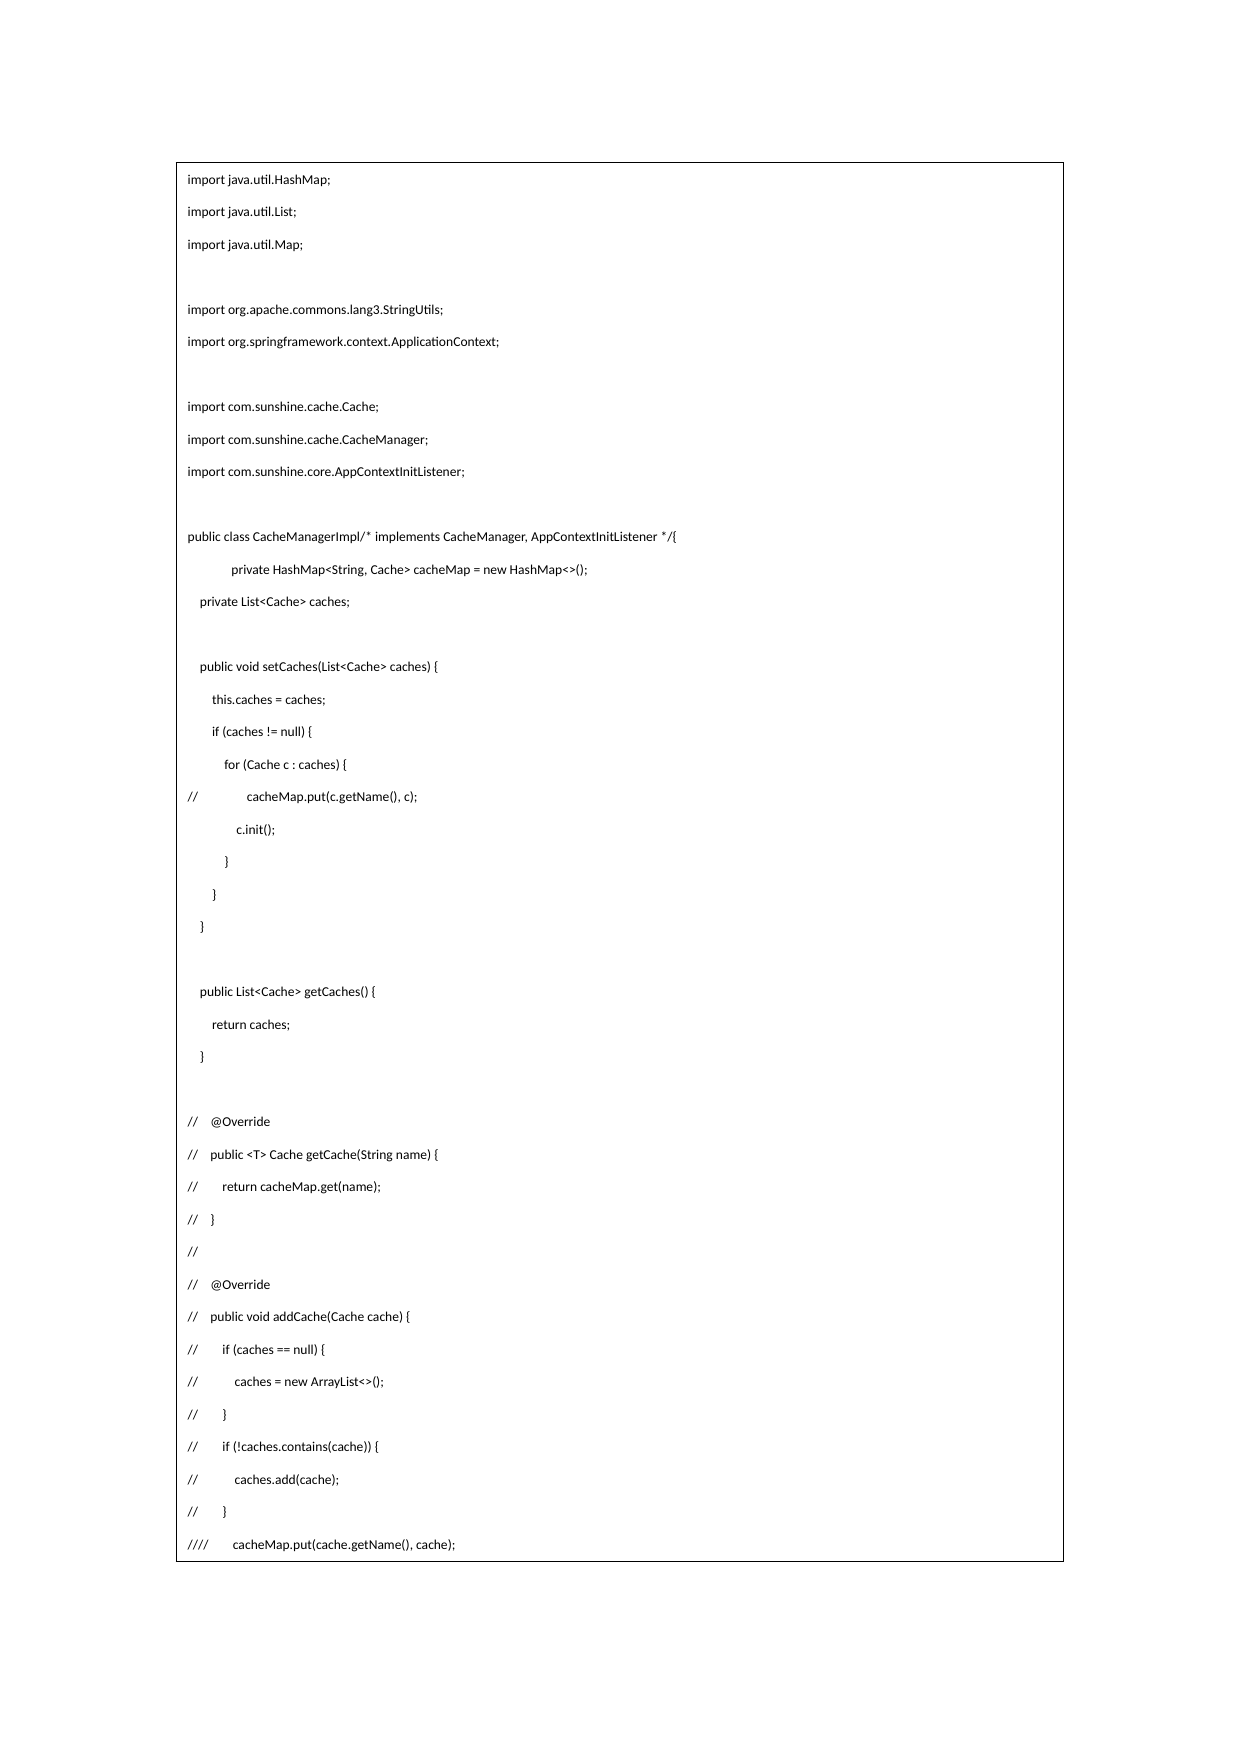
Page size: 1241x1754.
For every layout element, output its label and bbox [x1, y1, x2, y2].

table_header [177, 163, 1063, 1561]
